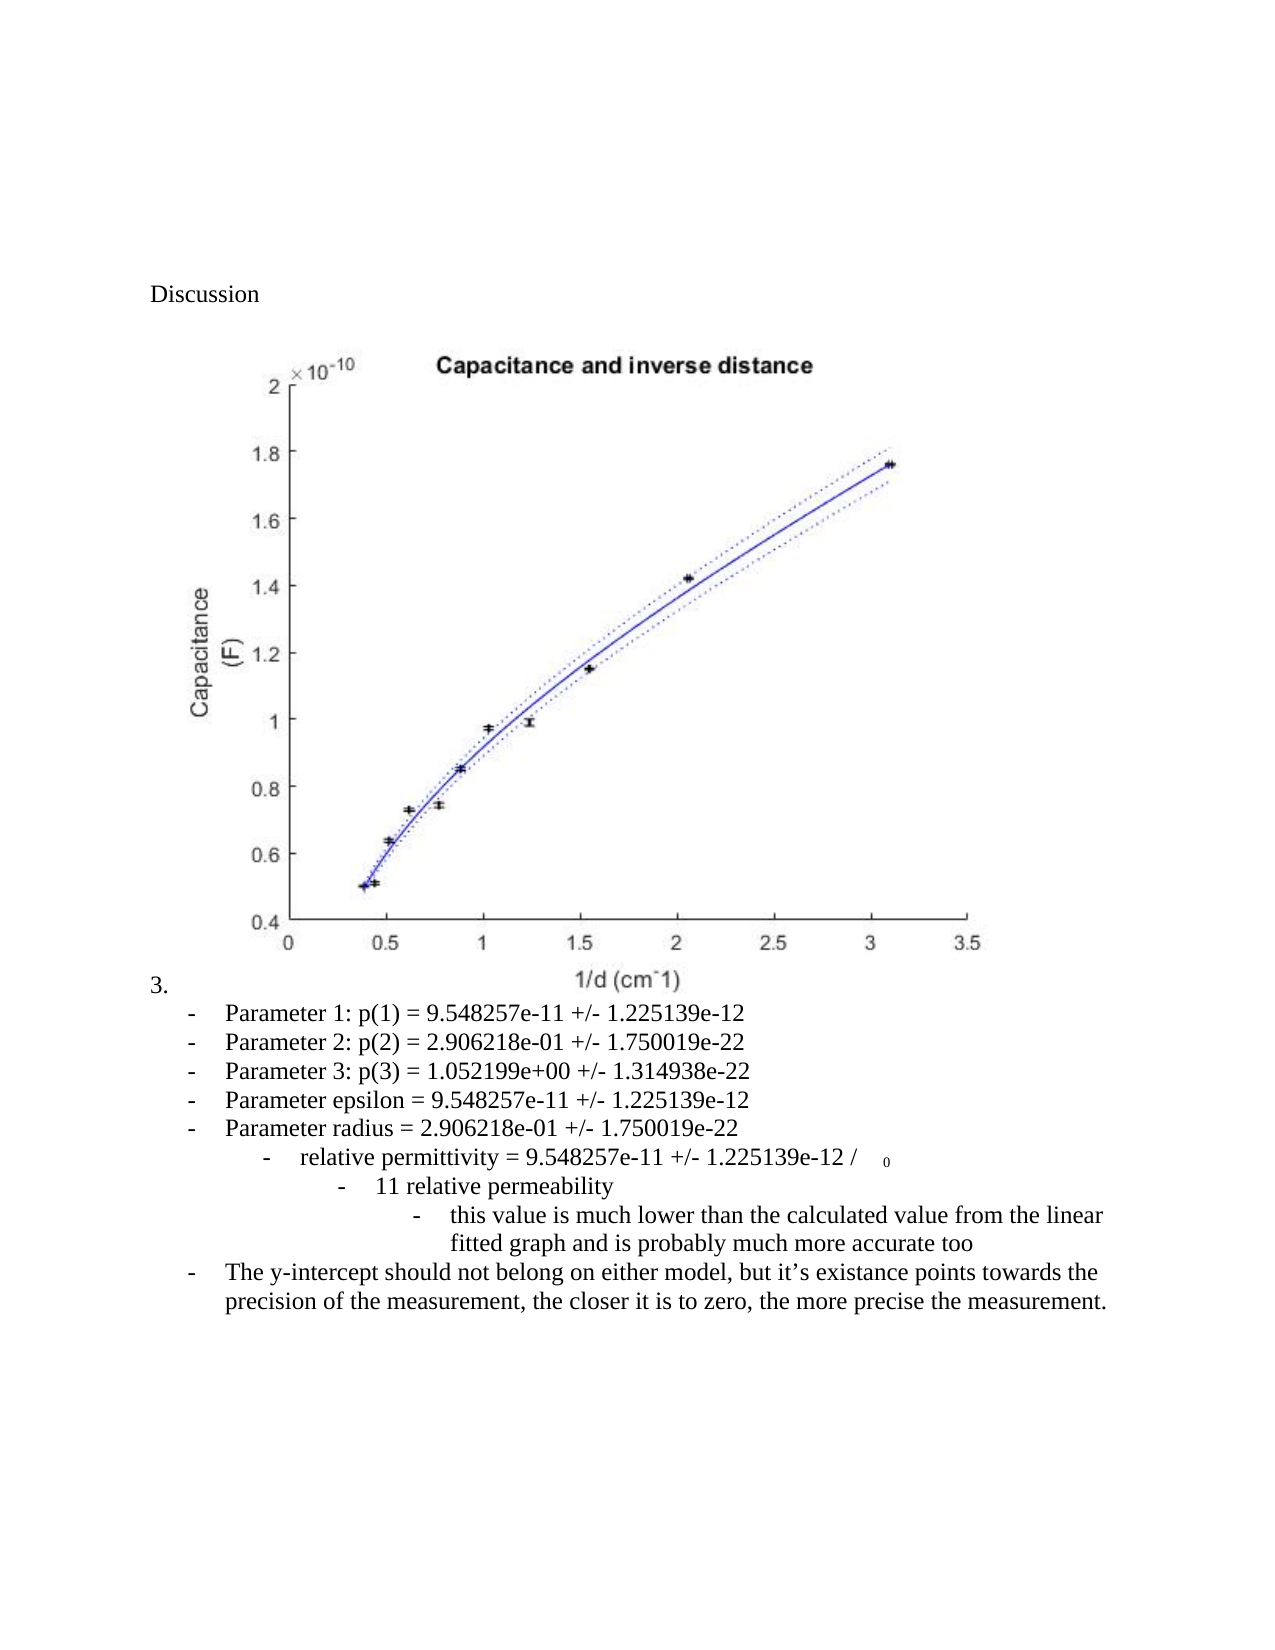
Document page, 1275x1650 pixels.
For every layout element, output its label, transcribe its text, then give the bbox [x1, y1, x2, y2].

list Parameter 2: p(2) = 2.906218e-01 +/- 1.750019e-22 [187, 1027, 1125, 1056]
list The y-intercept should not belong on either model, but it’s existance points towards the precision of the measurement, the closer it is to zero, the more precise the measurement. [187, 1257, 1125, 1315]
text Discussion [150, 279, 1125, 308]
list relative permittivity = 9.548257e-11 +/- 1.225139e-12 / 𝜖0 [262, 1142, 1125, 1171]
list 11 relative permeability [337, 1171, 1125, 1200]
list Parameter 1: p(1) = 9.548257e-11 +/- 1.225139e-12 [187, 998, 1125, 1027]
picture [175, 336, 1050, 994]
list Parameter epsilon = 9.548257e-11 +/- 1.225139e-12 [187, 1085, 1125, 1113]
list Parameter radius = 2.906218e-01 +/- 1.750019e-22 [187, 1113, 1125, 1142]
list this value is much lower than the calculated value from the linear fitted graph and is probably much more accurate too [412, 1200, 1125, 1257]
list Parameter 3: p(3) = 1.052199e+00 +/- 1.314938e-22 [187, 1056, 1125, 1085]
